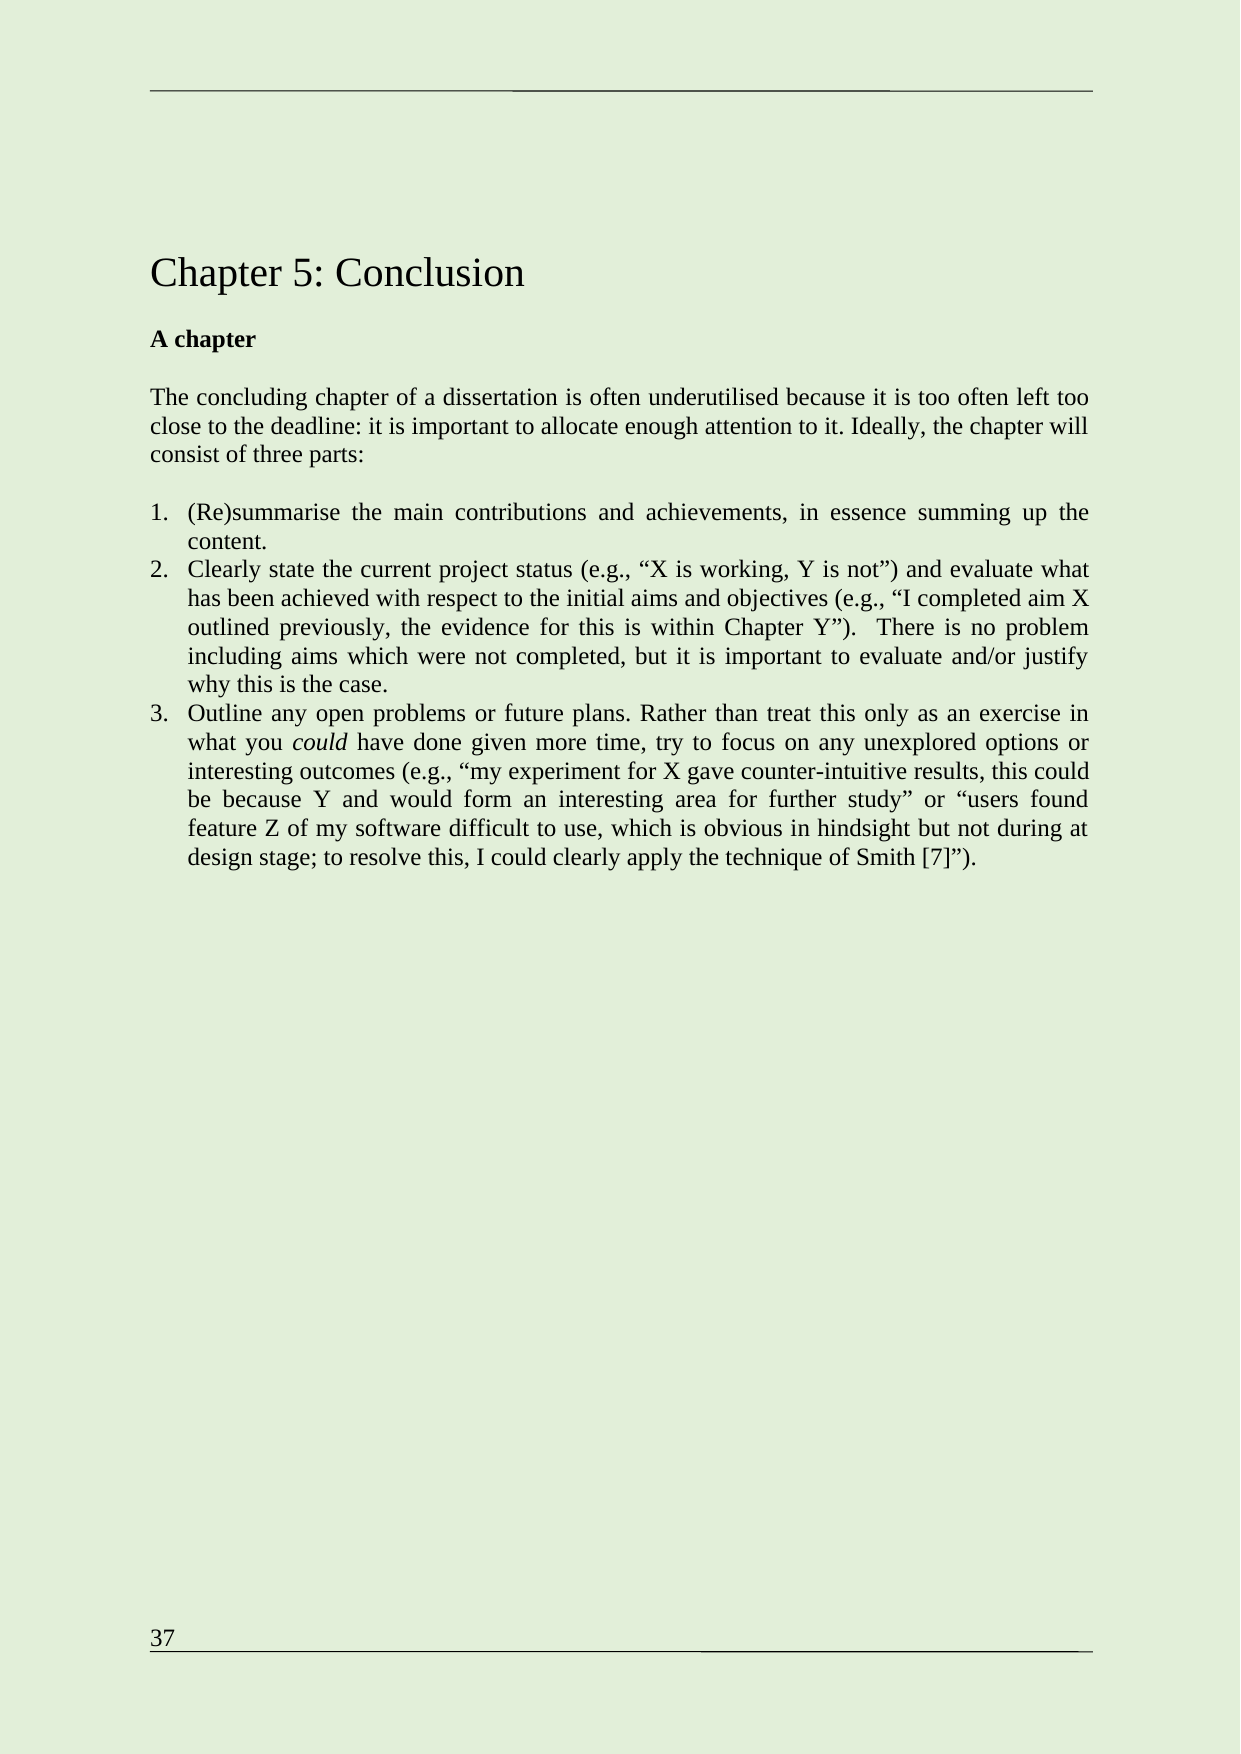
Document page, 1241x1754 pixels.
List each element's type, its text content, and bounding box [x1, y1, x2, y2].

text A chapter [150, 324, 1090, 353]
list Outline any open problems or future plans. Rather than treat this only as an exercise in what you could have done given more time, try to focus on any unexplored options or interesting outcomes (e.g., “my experiment for X gave counter-intuitive results, this could be because Y and would form an interesting area for further study” or “users found feature Z of my software difficult to use, which is obvious in hindsight but not during at design stage; to resolve this, I could clearly apply the technique of Smith [7]”). [150, 698, 1090, 871]
text The concluding chapter of a dissertation is often underutilised because it is too often left too close to the deadline: it is important to allocate enough attention to it. Ideally, the chapter will consist of three parts: [150, 382, 1090, 468]
subtitle Chapter 5: Conclusion [150, 248, 1090, 296]
list (Re)summarise the main contributions and achievements, in essence summing up the content. [150, 497, 1090, 554]
list Clearly state the current project status (e.g., “X is working, Y is not”) and evaluate what has been achieved with respect to the initial aims and objectives (e.g., “I completed aim X outlined previously, the evidence for this is within Chapter Y”). There is no problem including aims which were not completed, but it is important to evaluate and/or justify why this is the case. [150, 554, 1090, 698]
